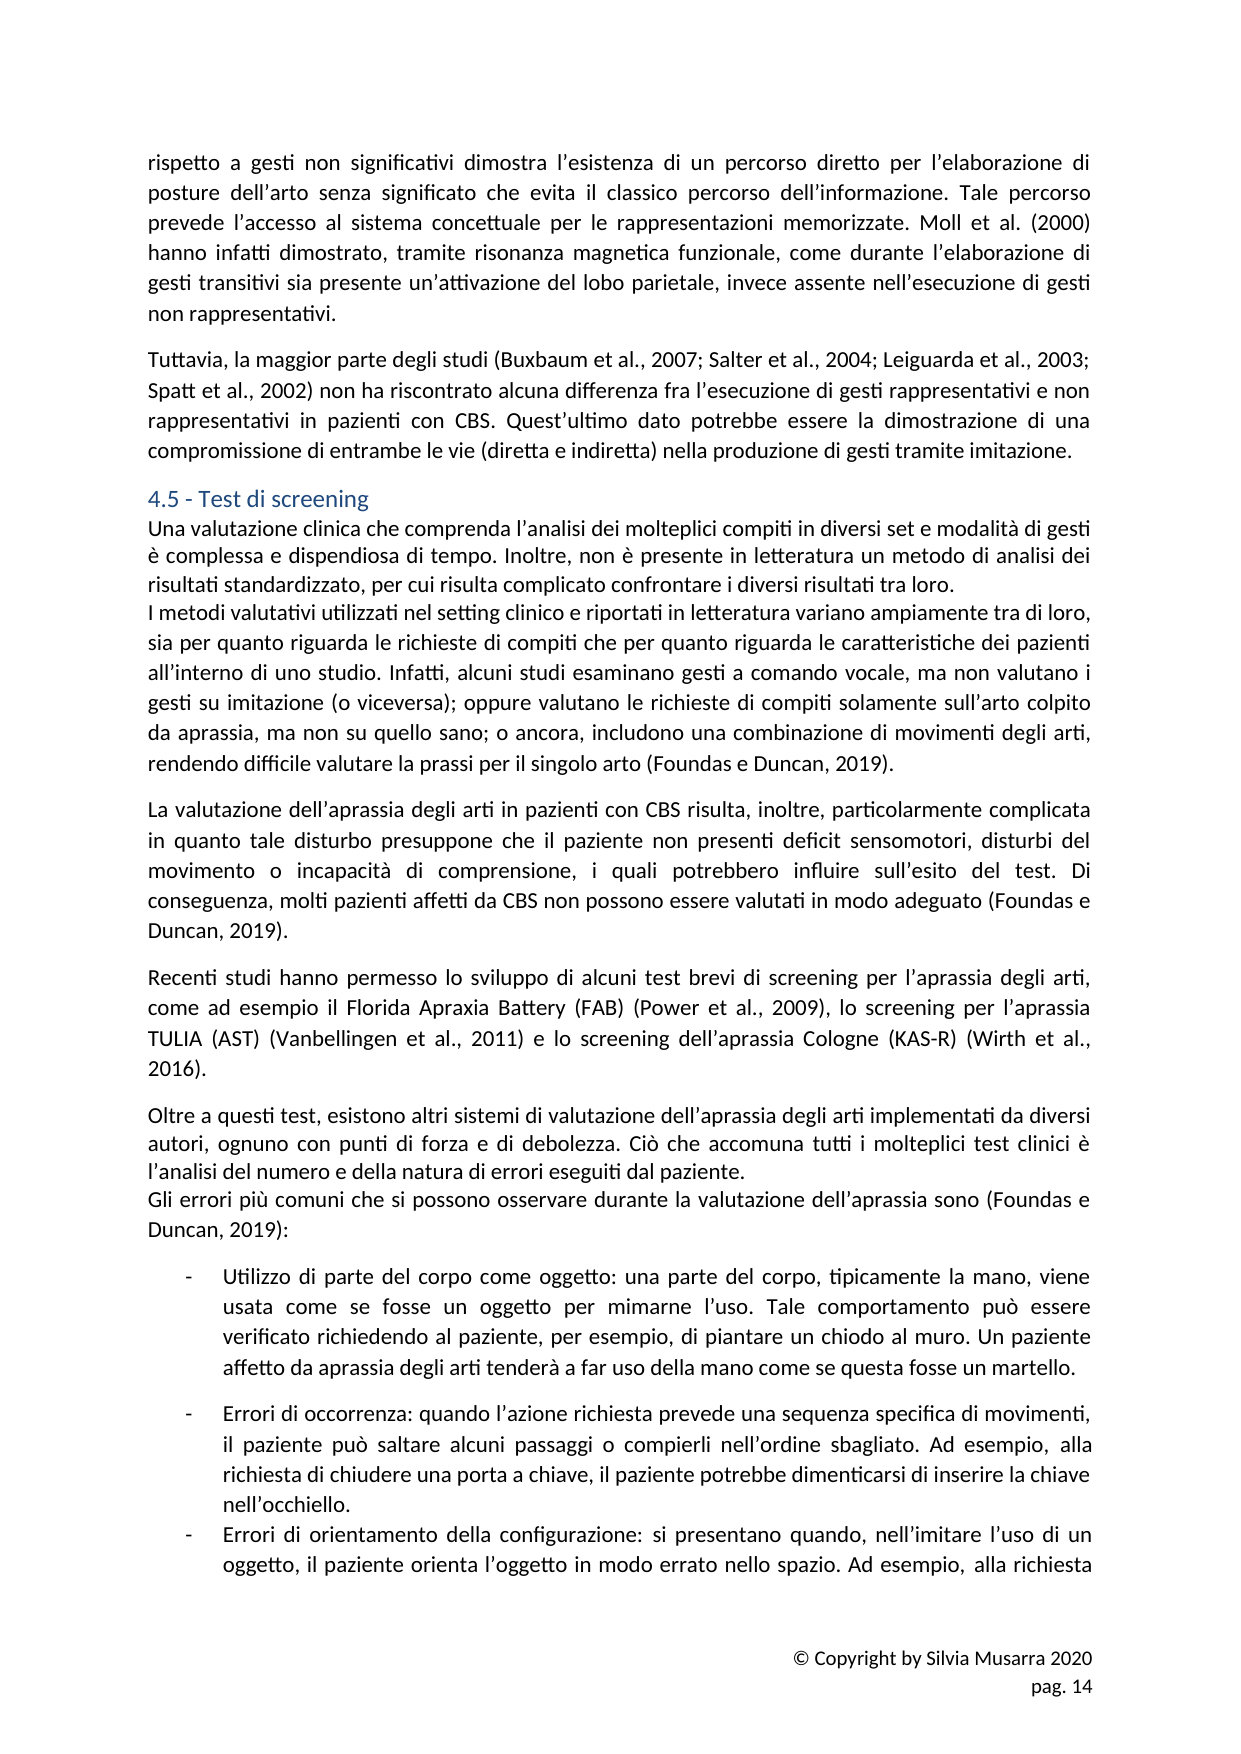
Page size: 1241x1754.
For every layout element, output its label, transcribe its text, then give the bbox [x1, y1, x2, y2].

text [148, 148, 1092, 327]
text Tuttavia, la maggior parte degli studi (Buxbaum et al., 2007; Salter et al., 2004; Leiguarda et al., 2003; Spatt et al., 2002) non ha riscontrato alcuna differenza fra l’esecuzione di gesti rappresentativi e non rappresentativi in pazienti con CBS. Quest’ultimo dato potrebbe essere la dimostrazione di una compromissione di entrambe le vie (diretta e indiretta) nella produzione di gesti tramite imitazione. [148, 346, 1092, 464]
text La valutazione dell’aprassia degli arti in pazienti con CBS risulta, inoltre, particolarmente complicata in quanto tale disturbo presuppone che il paziente non presenti deficit sensomotori, disturbi del movimento o incapacità di comprensione, i quali potrebbero influire sull’esito del test. Di conseguenza, molti pazienti affetti da CBS non possono essere valutati in modo adeguato (Foundas e Duncan, 2019). [148, 796, 1092, 944]
text Una valutazione clinica che comprenda l’analisi dei molteplici compiti in diversi set e modalità di gesti è complessa e dispendiosa di tempo. Inoltre, non è presente in letteratura un metodo di analisi dei risultati standardizzato, per cui risulta complicato confrontare i diversi risultati tra loro. [148, 514, 1092, 598]
list Utilizzo di parte del corpo come oggetto: una parte del corpo, tipicamente la mano, viene usata come se fosse un oggetto per mimarne l’uso. Tale comportamento può essere verificato richiedendo al paziente, per esempio, di piantare un chiodo al muro. Un paziente affetto da aprassia degli arti tenderà a far uso della mano come se questa fosse un martello. [185, 1262, 1092, 1381]
text Gli errori più comuni che si possono osservare durante la valutazione dell’aprassia sono (Foundas e Duncan, 2019): [148, 1185, 1092, 1243]
text I metodi valutativi utilizzati nel setting clinico e riportati in letteratura variano ampiamente tra di loro, sia per quanto riguarda le richieste di compiti che per quanto riguarda le caratteristiche dei pazienti all’interno di uno studio. Infatti, alcuni studi esaminano gesti a comando vocale, ma non valutano i gesti su imitazione (o viceversa); oppure valutano le richieste di compiti solamente sull’arto colpito da aprassia, ma non su quello sano; o ancora, includono una combinazione di movimenti degli arti, rendendo difficile valutare la prassi per il singolo arto (Foundas e Duncan, 2019). [148, 598, 1092, 777]
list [185, 1520, 1092, 1578]
subtitle 4.5 - Test di screening [148, 483, 1092, 514]
text Oltre a questi test, esistono altri sistemi di valutazione dell’aprassia degli arti implementati da diversi autori, ognuno con punti di forza e di debolezza. Ciò che accomuna tutti i molteplici test clinici è l’analisi del numero e della natura di errori eseguiti dal paziente. [148, 1101, 1092, 1185]
list Errori di occorrenza: quando l’azione richiesta prevede una sequenza specifica di movimenti, il paziente può saltare alcuni passaggi o compierli nell’ordine sbagliato. Ad esempio, alla richiesta di chiudere una porta a chiave, il paziente potrebbe dimenticarsi di inserire la chiave nell’occhiello. [185, 1399, 1092, 1518]
text Recenti studi hanno permesso lo sviluppo di alcuni test brevi di screening per l’aprassia degli arti, come ad esempio il Florida Apraxia Battery (FAB) (Power et al., 2009), lo screening per l’aprassia TULIA (AST) (Vanbellingen et al., 2011) e lo screening dell’aprassia Cologne (KAS-R) (Wirth et al., 2016). [148, 963, 1092, 1082]
